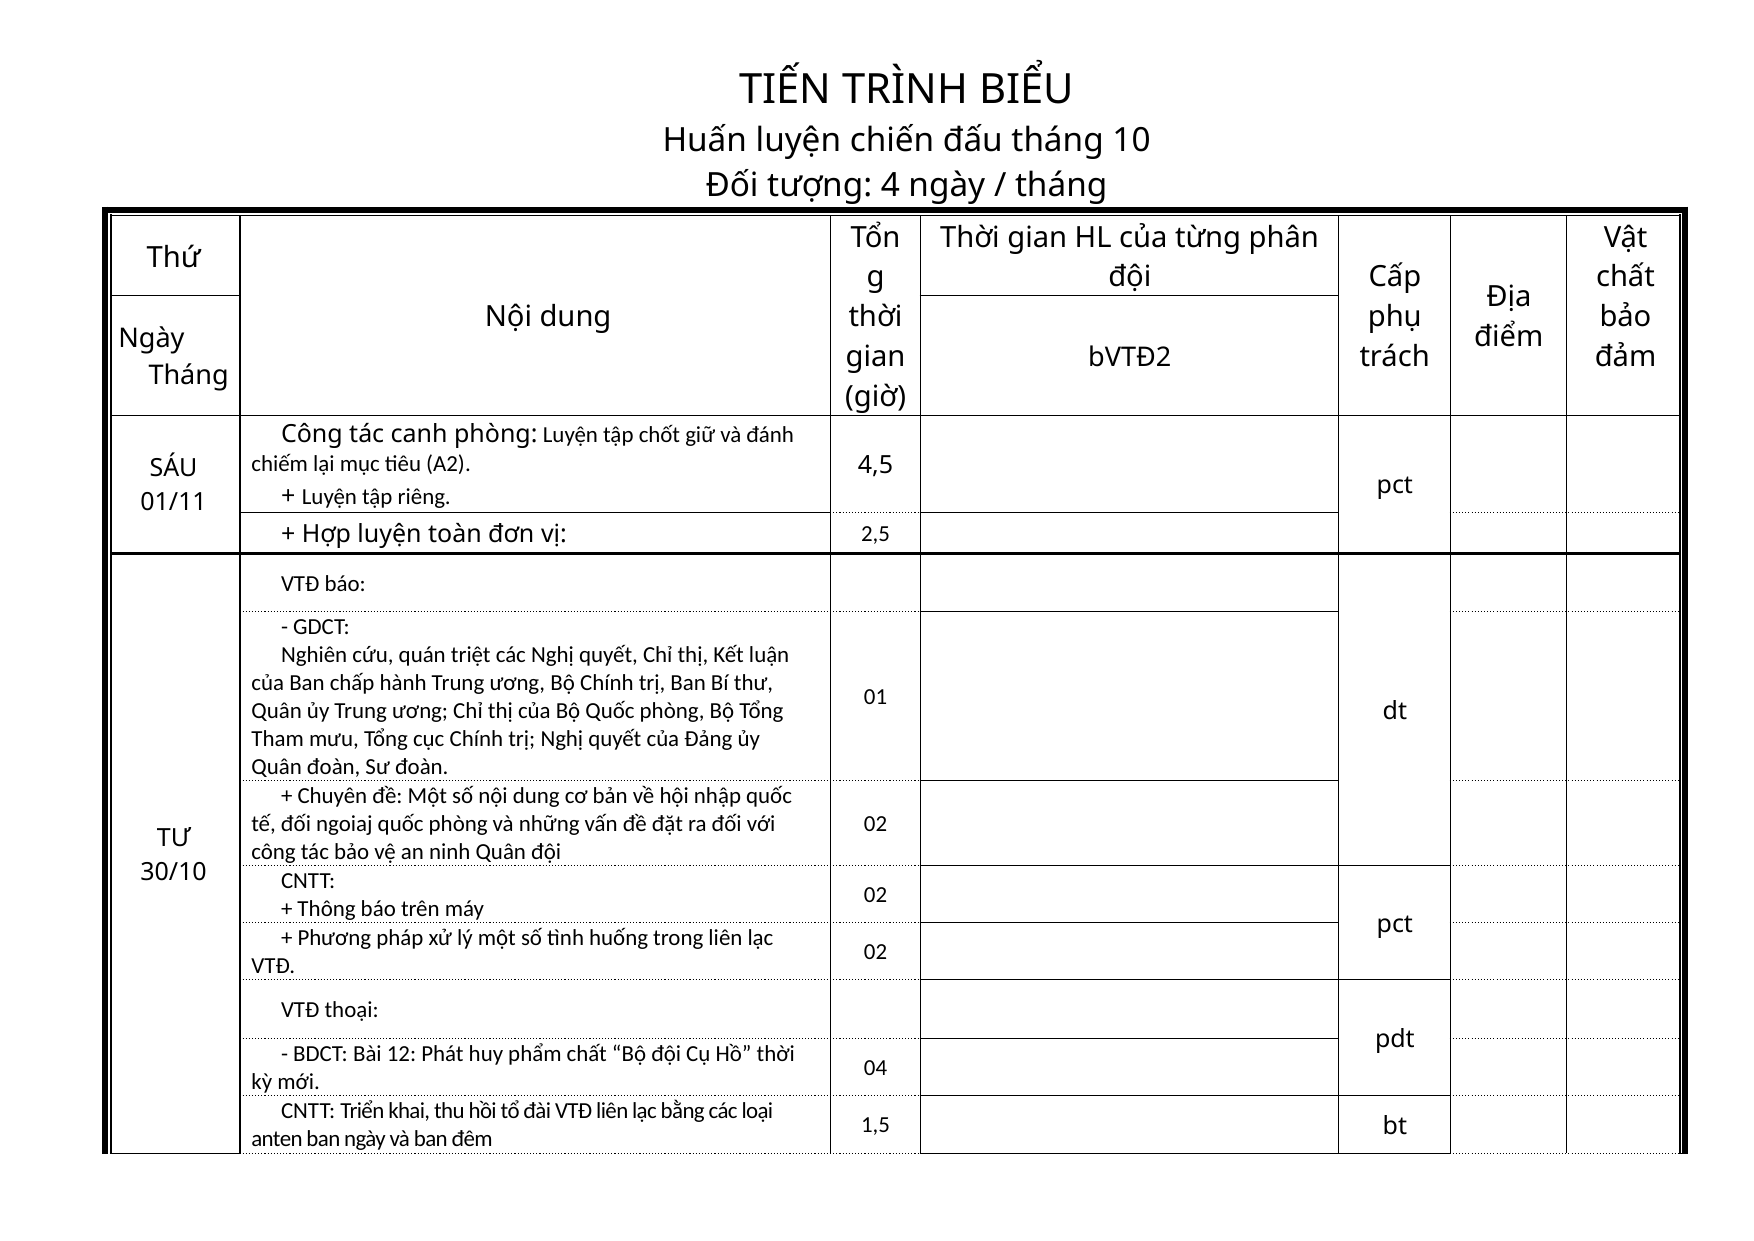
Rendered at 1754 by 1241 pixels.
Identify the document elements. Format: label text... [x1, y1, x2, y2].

table_cell [831, 555, 920, 611]
table_header Thời gian HL của từng phân đội [921, 216, 1338, 295]
table_cell [1567, 611, 1679, 780]
table_cell 04 [831, 1038, 920, 1095]
table_header Địa điểm [1451, 216, 1566, 414]
table_cell [921, 866, 1338, 922]
table_cell 02 [831, 922, 920, 979]
table_header Tổng thời gian (giờ) [831, 216, 920, 414]
table_header Cấp phụ trách [1339, 216, 1450, 414]
table_cell [1567, 1095, 1679, 1152]
table_cell [1451, 611, 1566, 780]
table_cell [1451, 780, 1566, 865]
table_cell [1451, 512, 1566, 552]
text Huấn luyện chiến đấu tháng 10 [118, 116, 1695, 161]
table_cell CNTT: + Thông báo trên máy [241, 865, 830, 922]
table_cell [1451, 922, 1566, 979]
table_cell 1,5 [831, 1095, 920, 1152]
table_cell [1567, 865, 1679, 922]
table_cell + Phương pháp xử lý một số tình huống trong liên lạc VTĐ. [241, 922, 830, 979]
table_cell [1567, 555, 1679, 611]
table_cell [921, 555, 1338, 611]
table_cell CNTT: Triển khai, thu hồi tổ đài VTĐ liên lạc bằng các loại anten ban ngày và ban đêm [241, 1095, 830, 1152]
table_cell [831, 979, 920, 1038]
table_cell [921, 513, 1338, 552]
table_cell [1451, 1095, 1566, 1152]
table_cell Ngày Tháng [112, 296, 239, 414]
table_cell SÁU 01/11 [112, 416, 239, 552]
table_cell 4,5 [831, 416, 920, 512]
table_cell [1451, 979, 1566, 1038]
table_cell [921, 416, 1338, 512]
table_cell dt [1339, 555, 1450, 865]
table_cell pct [1339, 416, 1450, 552]
table_cell [1451, 555, 1566, 611]
table_cell VTĐ thoại: [241, 979, 830, 1038]
table_header Nội dung [241, 216, 830, 414]
table_cell [1567, 979, 1679, 1038]
table_cell 02 [831, 865, 920, 922]
table_cell [1567, 512, 1679, 552]
table_cell bt [1339, 1096, 1450, 1152]
table_cell pdt [1339, 980, 1450, 1095]
table_cell [1451, 865, 1566, 922]
table_cell [921, 1039, 1338, 1095]
table_cell bVTĐ2 [921, 296, 1338, 414]
table_cell [921, 612, 1338, 780]
table_cell [1567, 780, 1679, 865]
table_cell + Hợp luyện toàn đơn vị: [241, 513, 830, 552]
table_header Thứ [112, 216, 239, 295]
table_cell 02 [831, 780, 920, 865]
table_cell - BDCT: Bài 12: Phát huy phẩm chất “Bộ đội Cụ Hồ” thời kỳ mới. [241, 1038, 830, 1095]
table_cell [921, 781, 1338, 865]
table_cell Công tác canh phòng: Luyện tập chốt giữ và đánh chiếm lại mục tiêu (A2). + Luyện tập riêng. [241, 416, 830, 512]
table_cell + Chuyên đề: Một số nội dung cơ bản về hội nhập quốc tế, đối ngoiaj quốc phòng và những vấn đề đặt ra đối với công tác bảo vệ an ninh Quân đội [241, 780, 830, 865]
table_header Vật chất bảo đảm [1567, 216, 1679, 414]
table_cell [921, 1096, 1338, 1152]
table_cell [1567, 416, 1679, 512]
table_cell [1451, 416, 1566, 512]
table_cell [1451, 1038, 1566, 1095]
text Đối tượng: 4 ngày / tháng [118, 161, 1695, 207]
table_cell TƯ 30/10 [112, 555, 239, 1152]
table_cell 2,5 [831, 512, 920, 552]
table_cell [921, 923, 1338, 979]
table_cell [921, 980, 1338, 1038]
table_cell [1567, 922, 1679, 979]
table_cell 01 [831, 611, 920, 780]
table_cell [1567, 1038, 1679, 1095]
table_cell - GDCT: Nghiên cứu, quán triệt các Nghị quyết, Chỉ thị, Kết luận của Ban chấp hành Trung ương, Bộ Chính trị, Ban Bí thư, Quân ủy Trung ương; Chỉ thị của Bộ Quốc phòng, Bộ Tổng Tham mưu, Tổng cục Chính trị; Nghị quyết của Đảng ủy Quân đoàn, Sư đoàn. [241, 611, 830, 780]
text TIẾN TRÌNH BIỂU [118, 59, 1695, 116]
table_cell pct [1339, 866, 1450, 979]
table_cell VTĐ báo: [241, 555, 830, 611]
